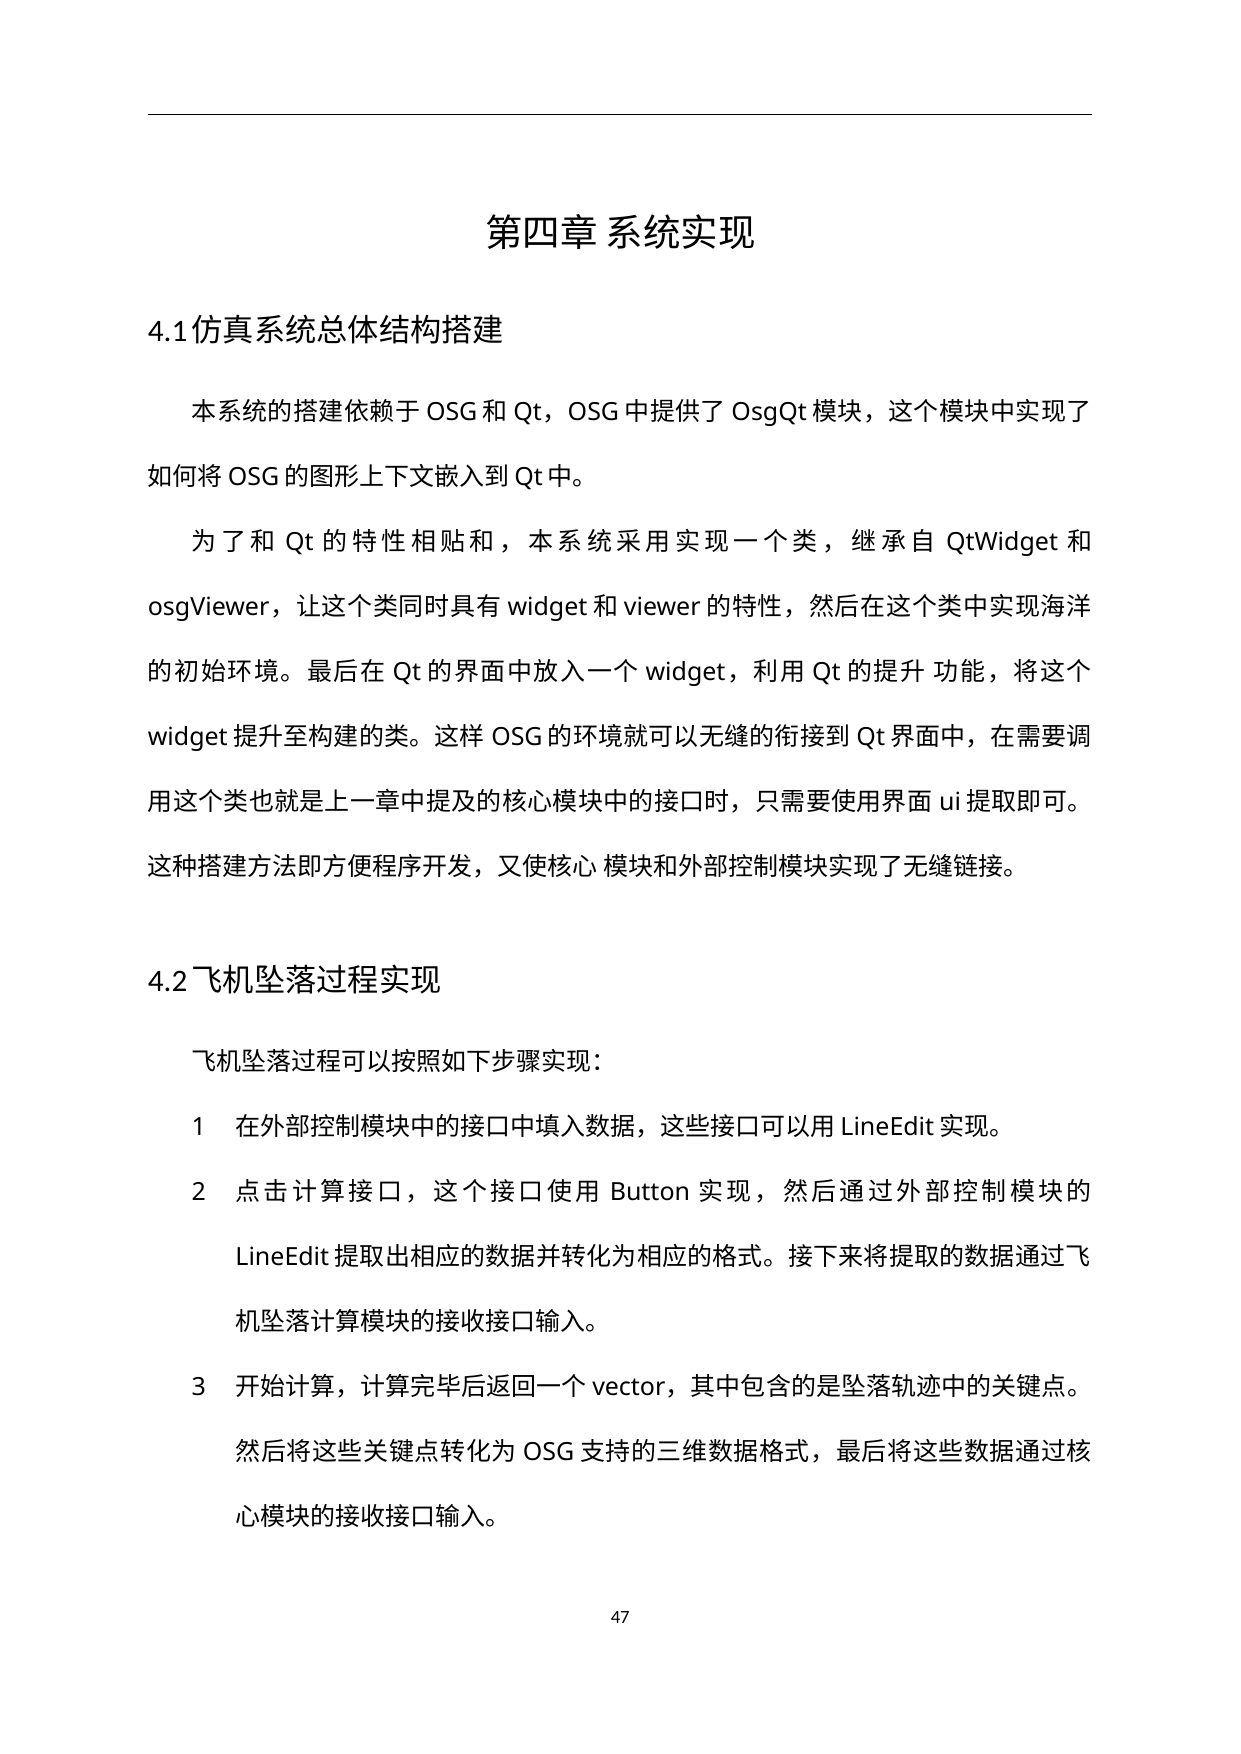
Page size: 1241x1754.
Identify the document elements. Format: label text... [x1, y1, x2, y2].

text 飞机坠落过程可以按照如下步骤实现： [148, 1027, 1092, 1092]
subtitle 仿真系统总体结构搭建 [148, 295, 1092, 360]
list 点击计算接口，这个接口使用Button实现，然后通过外部控制模块的LineEdit提取出相应的数据并转化为相应的格式。接下来将提取的数据通过飞机坠落计算模块的接收接口输入。 [191, 1157, 1092, 1352]
list 开始计算，计算完毕后返回一个vector，其中包含的是坠落轨迹中的关键点。然后将这些关键点转化为OSG支持的三维数据格式，最后将这些数据通过核心模块的接收接口输入。 [191, 1352, 1092, 1547]
title 第四章 系统实现 [148, 198, 1092, 263]
text 本系统的搭建依赖于OSG和Qt，OSG中提供了OsgQt模块，这个模块中实现了如何将OSG的图形上下文嵌入到Qt中。 [148, 377, 1092, 507]
subtitle 飞机坠落过程实现 [148, 945, 1092, 1010]
text 为了和Qt的特性相贴和，本系统采用实现一个类，继承自QtWidget和osgViewer，让这个类同时具有widget和viewer的特性，然后在这个类中实现海洋的初始环境。最后在Qt的界面中放入一个widget，利用Qt的提升 功能，将这个widget提升至构建的类。这样OSG的环境就可以无缝的衔接到Qt界面中，在需要调用这个类也就是上一章中提及的核心模块中的接口时，只需要使用界面ui提取即可。这种搭建方法即方便程序开发，又使核心 模块和外部控制模块实现了无缝链接。 [148, 507, 1092, 897]
list 在外部控制模块中的接口中填入数据，这些接口可以用LineEdit实现。 [191, 1092, 1092, 1157]
